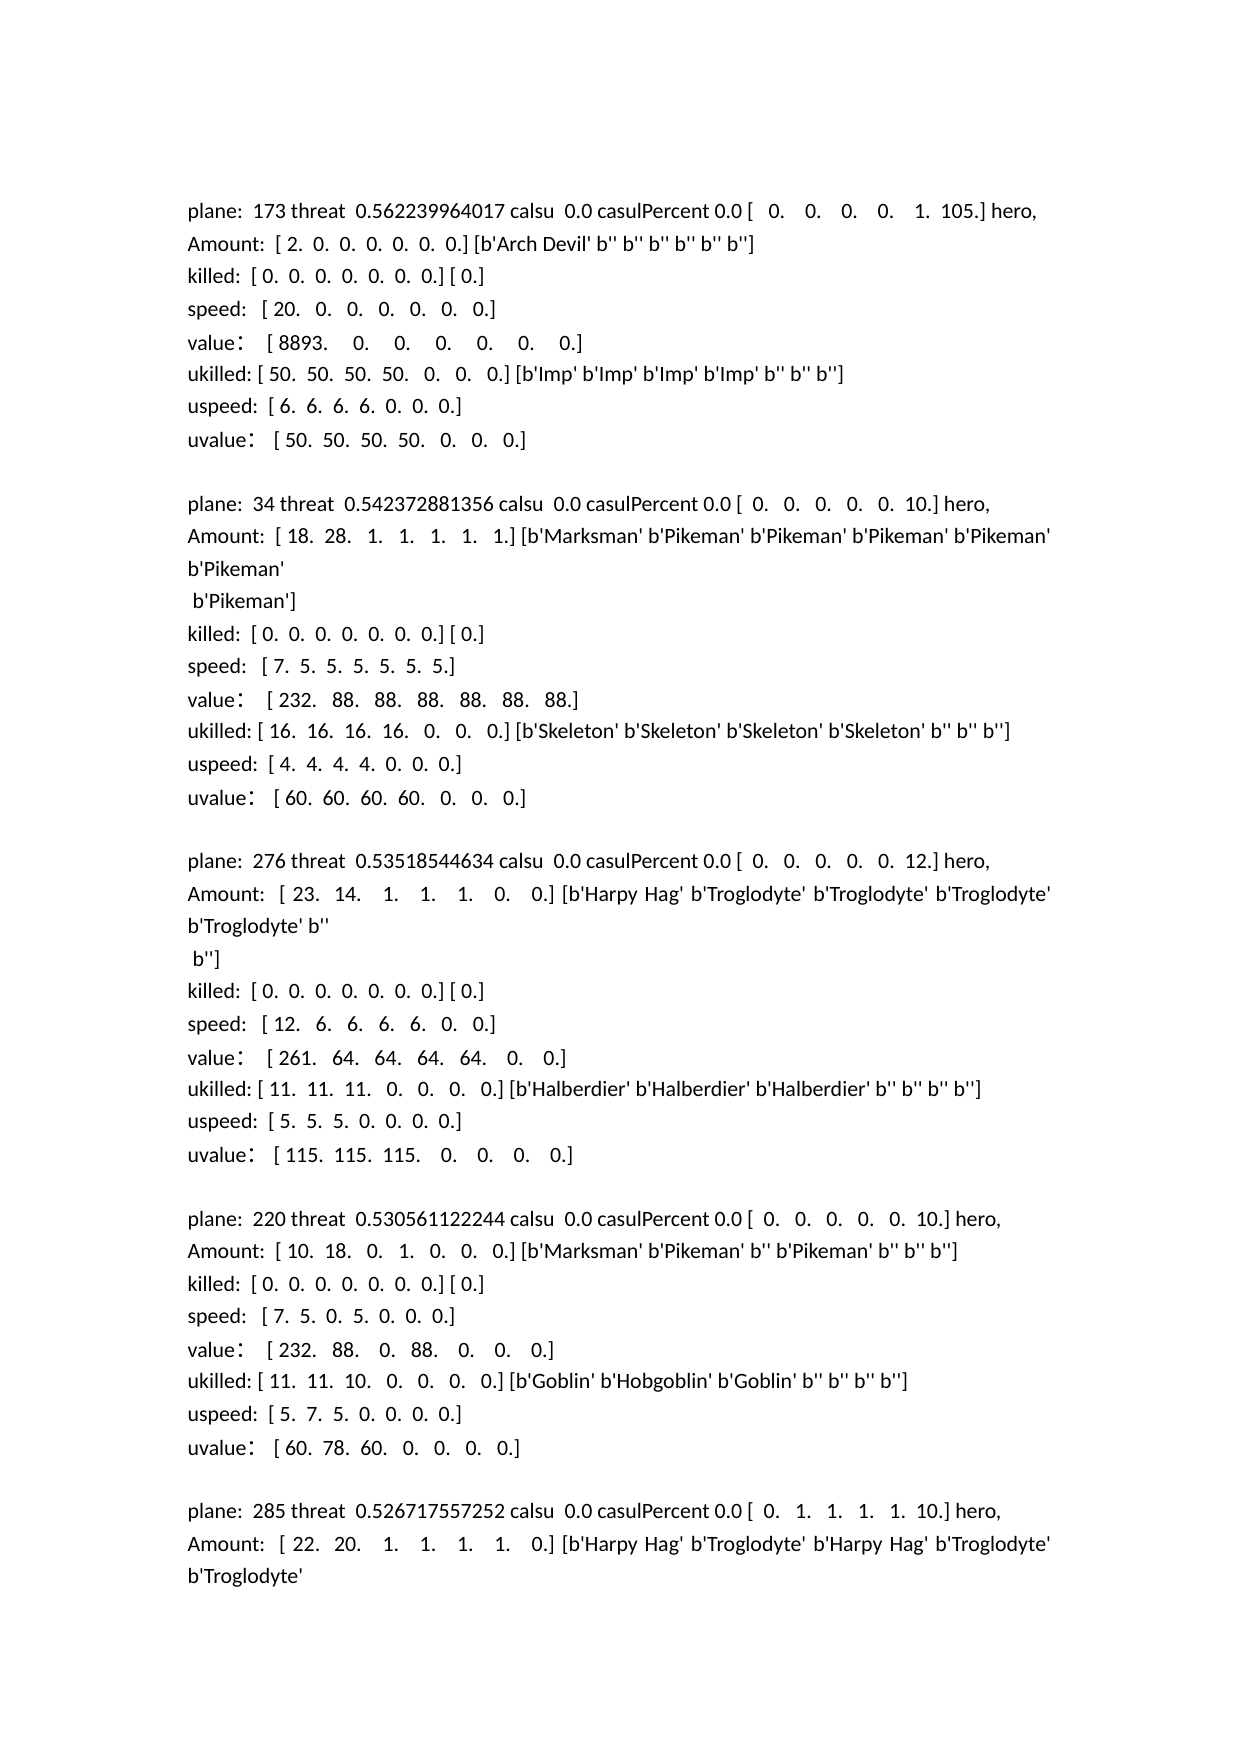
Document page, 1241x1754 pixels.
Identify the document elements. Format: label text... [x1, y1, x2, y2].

text ukilled: [ 11. 11. 11. 0. 0. 0. 0.] [b'Halberdier' b'Halberdier' b'Halberdier' b'' b'' b'' b''] [187, 1072, 1053, 1104]
text value： [ 232. 88. 88. 88. 88. 88. 88.] [187, 682, 1053, 714]
text uspeed: [ 5. 5. 5. 0. 0. 0. 0.] [187, 1104, 1053, 1137]
text uvalue： [ 50. 50. 50. 50. 0. 0. 0.] [187, 422, 1053, 454]
text ukilled: [ 11. 11. 10. 0. 0. 0. 0.] [b'Goblin' b'Hobgoblin' b'Goblin' b'' b'' b'' b''] [187, 1364, 1053, 1397]
text uspeed: [ 5. 7. 5. 0. 0. 0. 0.] [187, 1397, 1053, 1429]
text killed: [ 0. 0. 0. 0. 0. 0. 0.] [ 0.] [187, 259, 1053, 292]
text Amount: [ 18. 28. 1. 1. 1. 1. 1.] [b'Marksman' b'Pikeman' b'Pikeman' b'Pikeman' b'Pikeman' b'Pikeman' [187, 519, 1053, 584]
text plane: 34 threat 0.542372881356 calsu 0.0 casulPercent 0.0 [ 0. 0. 0. 0. 0. 10.] hero, [187, 487, 1053, 519]
text uspeed: [ 6. 6. 6. 6. 0. 0. 0.] [187, 389, 1053, 422]
text uvalue： [ 60. 60. 60. 60. 0. 0. 0.] [187, 779, 1053, 812]
text killed: [ 0. 0. 0. 0. 0. 0. 0.] [ 0.] [187, 617, 1053, 649]
text speed: [ 20. 0. 0. 0. 0. 0. 0.] [187, 292, 1053, 324]
text Amount: [ 10. 18. 0. 1. 0. 0. 0.] [b'Marksman' b'Pikeman' b'' b'Pikeman' b'' b'' b''] [187, 1234, 1053, 1267]
text value： [ 232. 88. 0. 88. 0. 0. 0.] [187, 1332, 1053, 1364]
text plane: 285 threat 0.526717557252 calsu 0.0 casulPercent 0.0 [ 0. 1. 1. 1. 1. 10.] hero, [187, 1494, 1053, 1527]
text b''] [187, 942, 1053, 974]
text speed: [ 7. 5. 5. 5. 5. 5. 5.] [187, 649, 1053, 682]
text killed: [ 0. 0. 0. 0. 0. 0. 0.] [ 0.] [187, 1267, 1053, 1299]
text Amount: [ 22. 20. 1. 1. 1. 1. 0.] [b'Harpy Hag' b'Troglodyte' b'Harpy Hag' b'Troglodyte' b'Troglodyte' [187, 1527, 1053, 1592]
text Amount: [ 23. 14. 1. 1. 1. 0. 0.] [b'Harpy Hag' b'Troglodyte' b'Troglodyte' b'Troglodyte' b'Troglodyte' b'' [187, 877, 1053, 942]
text uvalue： [ 60. 78. 60. 0. 0. 0. 0.] [187, 1429, 1053, 1462]
text uvalue： [ 115. 115. 115. 0. 0. 0. 0.] [187, 1137, 1053, 1169]
text speed: [ 12. 6. 6. 6. 6. 0. 0.] [187, 1007, 1053, 1039]
text killed: [ 0. 0. 0. 0. 0. 0. 0.] [ 0.] [187, 974, 1053, 1007]
text ukilled: [ 16. 16. 16. 16. 0. 0. 0.] [b'Skeleton' b'Skeleton' b'Skeleton' b'Skeleton' b'' b'' b''] [187, 714, 1053, 747]
text uspeed: [ 4. 4. 4. 4. 0. 0. 0.] [187, 747, 1053, 779]
text speed: [ 7. 5. 0. 5. 0. 0. 0.] [187, 1299, 1053, 1332]
text plane: 220 threat 0.530561122244 calsu 0.0 casulPercent 0.0 [ 0. 0. 0. 0. 0. 10.] hero, [187, 1202, 1053, 1234]
text plane: 173 threat 0.562239964017 calsu 0.0 casulPercent 0.0 [ 0. 0. 0. 0. 1. 105.] hero, [187, 194, 1053, 227]
text b'Pikeman'] [187, 584, 1053, 617]
text value： [ 8893. 0. 0. 0. 0. 0. 0.] [187, 324, 1053, 357]
text Amount: [ 2. 0. 0. 0. 0. 0. 0.] [b'Arch Devil' b'' b'' b'' b'' b'' b''] [187, 227, 1053, 259]
text plane: 276 threat 0.53518544634 calsu 0.0 casulPercent 0.0 [ 0. 0. 0. 0. 0. 12.] hero, [187, 844, 1053, 877]
text value： [ 261. 64. 64. 64. 64. 0. 0.] [187, 1039, 1053, 1072]
text ukilled: [ 50. 50. 50. 50. 0. 0. 0.] [b'Imp' b'Imp' b'Imp' b'Imp' b'' b'' b''] [187, 357, 1053, 389]
